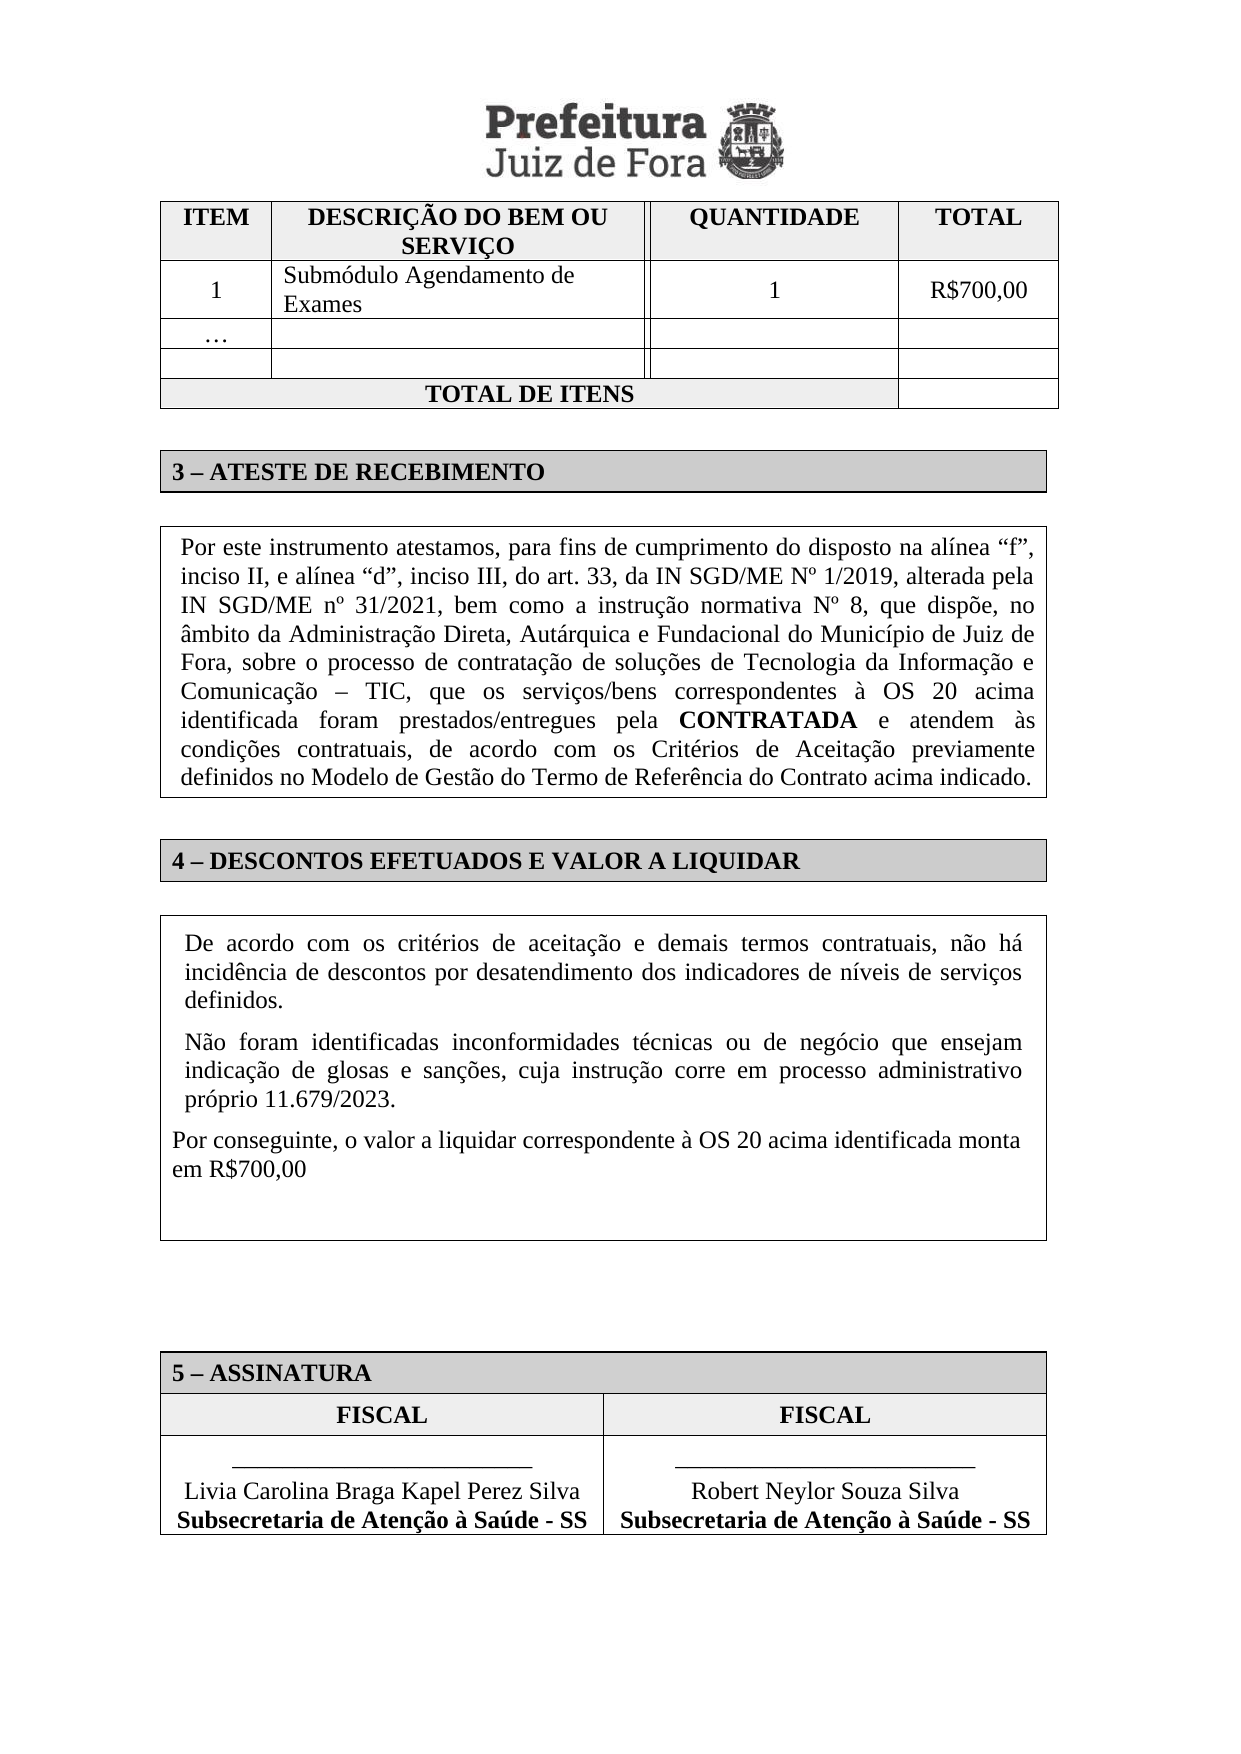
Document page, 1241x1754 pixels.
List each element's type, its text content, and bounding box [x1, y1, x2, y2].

table_cell [899, 349, 1058, 378]
table_header Por este instrumento atestamos, para fins de cumprimento do disposto na alínea “f”, inciso II, e alínea “d”, inciso III, do art. 33, da IN SGD/ME Nº 1/2019, alterada pela IN SGD/ME nº 31/2021, bem como a instrução normativa Nº 8, que dispõe, no âmbito da Administração Direta, Autárquica e Fundacional do Município de Juiz de Fora, sobre o processo de contratação de soluções de Tecnologia da Informação e Comunicação – TIC, que os serviços/bens correspondentes à OS 20 acima identificada foram prestados/entregues pela CONTRATADA e atendem às condições contratuais, de acordo com os Critérios de Aceitação previamente definidos no Modelo de Gestão do Termo de Referência do Contrato acima indicado. [161, 527, 1046, 797]
table_cell [645, 261, 650, 318]
table_cell ________________________ Livia Carolina Braga Kapel Perez Silva Subsecretaria de Atenção à Saúde - SS [161, 1436, 603, 1534]
table_header 4 – DESCONTOS EFETUADOS E VALOR A LIQUIDAR [161, 840, 1046, 881]
table_cell [899, 379, 1058, 407]
table_cell [272, 349, 644, 378]
table_cell [651, 319, 898, 348]
table_cell QUANTIDADE [651, 202, 898, 259]
table_header 3 – ATESTE DE RECEBIMENTO [161, 451, 1046, 491]
table_cell 1 [161, 261, 271, 318]
table_cell … [161, 319, 271, 348]
table_header De acordo com os critérios de aceitação e demais termos contratuais, não há incidência de descontos por desatendimento dos indicadores de níveis de serviços definidos. Não foram identificadas inconformidades técnicas ou de negócio que ensejam indicação de glosas e sanções, cuja instrução corre em processo administrativo próprio 11.679/2023. Por conseguinte, o valor a liquidar correspondente à OS 20 acima identificada monta em R$700,00 [161, 916, 1046, 1240]
table_cell Submódulo Agendamento de Exames [272, 261, 644, 318]
table_cell [272, 319, 644, 348]
table_cell ________________________ Robert Neylor Souza Silva Subsecretaria de Atenção à Saúde - SS [604, 1436, 1046, 1534]
table_cell [645, 349, 650, 378]
table_cell FISCAL [604, 1394, 1046, 1435]
table_header 5 – ASSINATURA [161, 1353, 1046, 1393]
table_cell [161, 349, 271, 378]
table_cell R$700,00 [899, 261, 1058, 318]
table_cell [899, 319, 1058, 348]
picture [440, 75, 800, 201]
table_cell 1 [651, 261, 898, 318]
table_cell [645, 202, 650, 259]
table_cell FISCAL [161, 1394, 603, 1435]
table_cell [645, 319, 650, 348]
table_cell [651, 349, 898, 378]
table_cell TOTAL [899, 202, 1058, 259]
table_cell DESCRIÇÃO DO BEM OU SERVIÇO [272, 202, 644, 259]
table_cell TOTAL DE ITENS [161, 379, 898, 407]
table_cell ITEM [161, 202, 271, 259]
